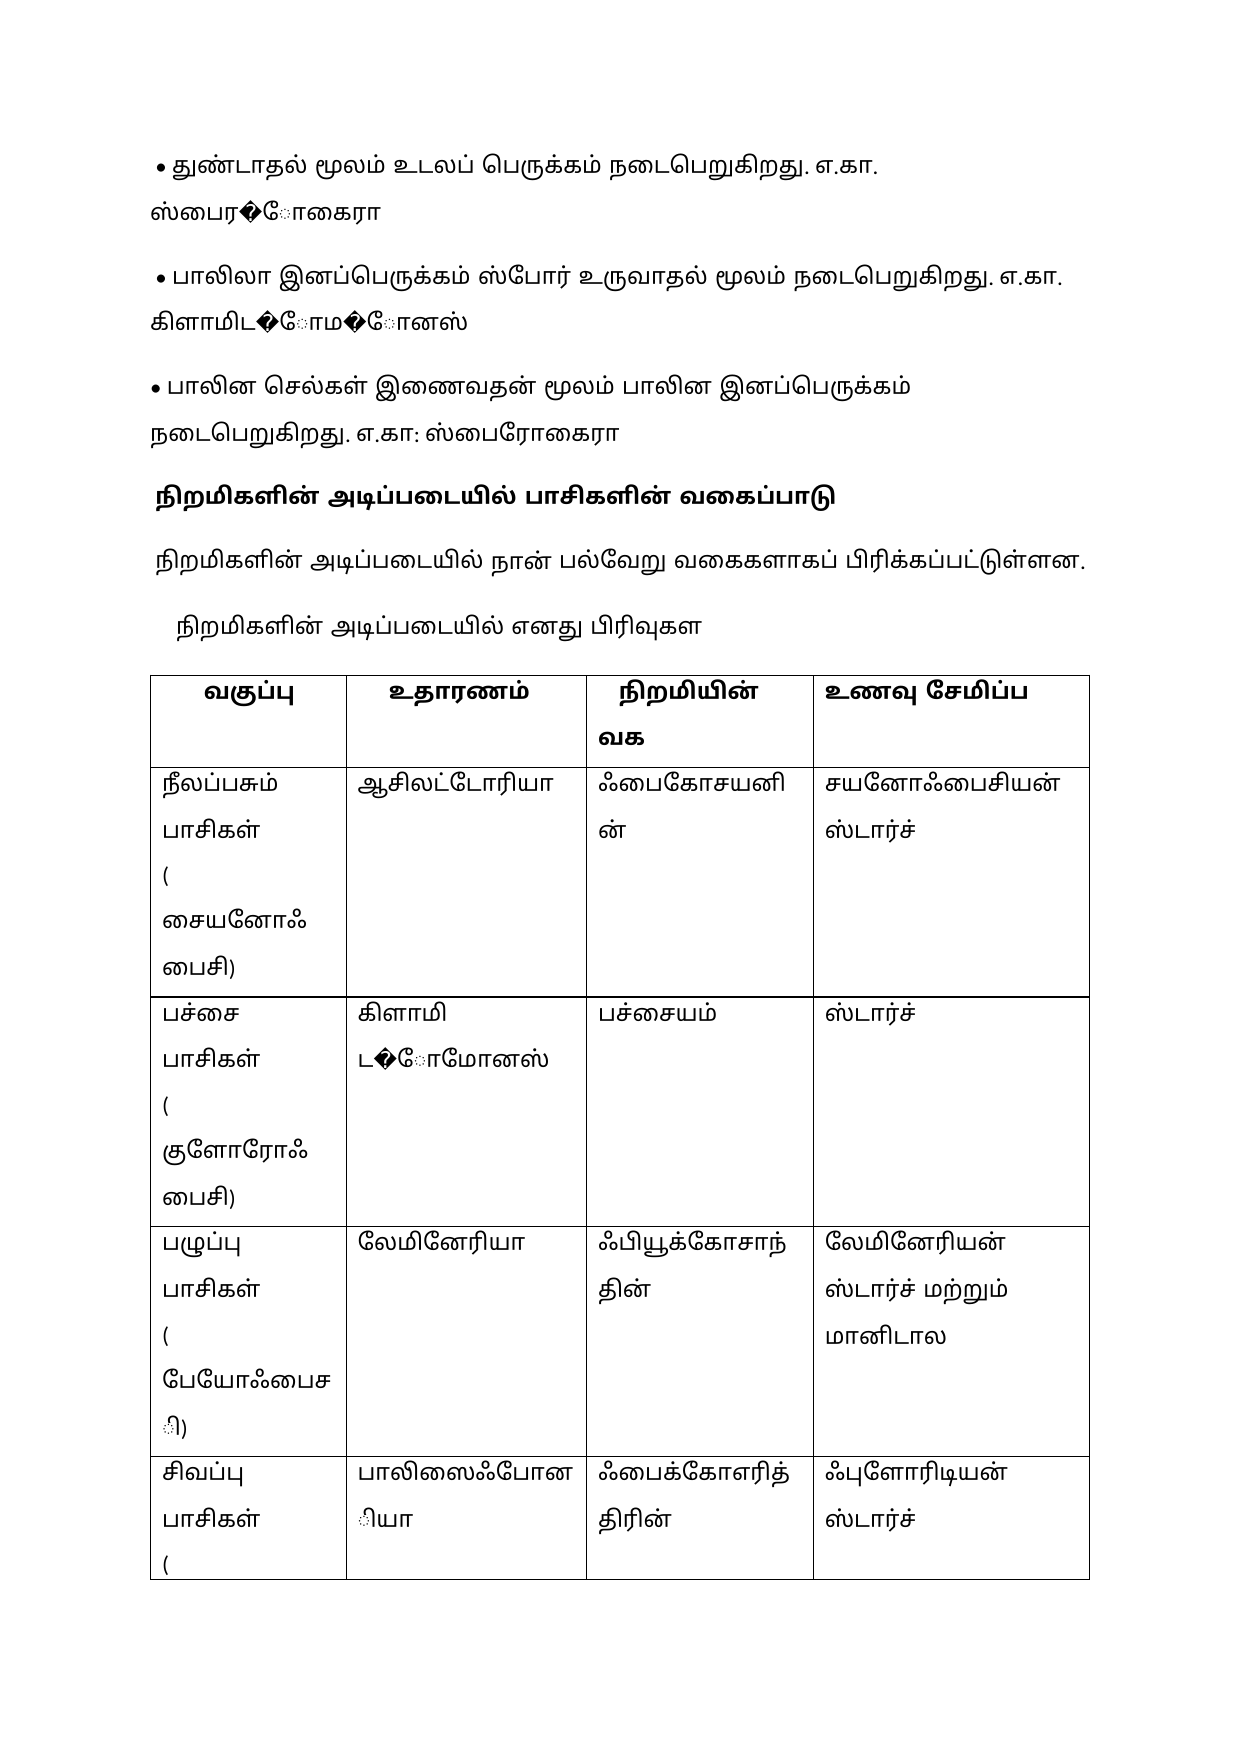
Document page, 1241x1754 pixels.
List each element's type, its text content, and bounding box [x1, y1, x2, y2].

table_cell லேமினேரியன் ஸ்டார்ச் மற்றும் மானிடால [814, 1227, 1089, 1456]
table_cell பாலிஸைஃபோனியா [347, 1457, 586, 1579]
table_cell ஸ்டார்ச் [814, 998, 1089, 1226]
table_cell ஆசிலட்டோரியா [347, 768, 586, 996]
text நிறமிகளின் அடிப்படையில் பாசிகளின் வகைப்பாடு [150, 481, 1090, 512]
text • துண்டாதல் மூலம் உடலப் பெருக்கம் நடைபெறுகிறது. எ.கா. ஸ்பைர�ோகைரா [150, 150, 1090, 228]
table_cell நீலப்பசும் பாசிகள் (சையனோஃபைசி) [151, 768, 346, 996]
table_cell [151, 1457, 346, 1579]
table_cell பழுப்பு பாசிகள் (பேயோஃபைசி) [151, 1227, 346, 1456]
table_cell பச்சையம் [587, 998, 813, 1226]
table_cell ஃபியூக்கோசாந்தின் [587, 1227, 813, 1456]
text நிறமிகளின் அடிப்படையில் எனது பிரிவுகள [150, 611, 1090, 642]
table_cell ஃபைகோசயனின் [587, 768, 813, 996]
table_header உணவு சேமிப்ப [814, 676, 1089, 767]
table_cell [814, 1457, 1089, 1579]
table_header உதாரணம் [347, 676, 586, 767]
table_cell லேமினேரியா [347, 1227, 586, 1456]
text • பாலிலா இனப்பெருக்கம் ஸ்போர் உருவாதல் மூலம் நடைபெறுகிறது. எ.கா. கிளாமிட�ோம�ோனஸ் [150, 260, 1090, 338]
table_cell கிளாமிட�ோமோனஸ் [347, 998, 586, 1226]
text • பாலின செல்கள் இணைவதன் மூலம் பாலின இனப்பெருக்கம் நடைபெறுகிறது. எ.கா: ஸ்பைரோகைரா [150, 371, 1090, 449]
table_header நிறமியின் வக [587, 676, 813, 767]
table_cell சயனோஃபைசியன்ஸ்டார்ச் [814, 768, 1089, 996]
table_cell பச்சை பாசிகள் (குளோரோஃபைசி) [151, 998, 346, 1226]
table_cell ஃபைக்கோஎரித்திரின் [587, 1457, 813, 1579]
text நிறமிகளின் அடிப்படையில் நான் பல்வேறு வகைகளாகப் பிரிக்கப்பட்டுள்ளன. [150, 545, 1090, 578]
table_header வகுப்பு [151, 676, 346, 767]
